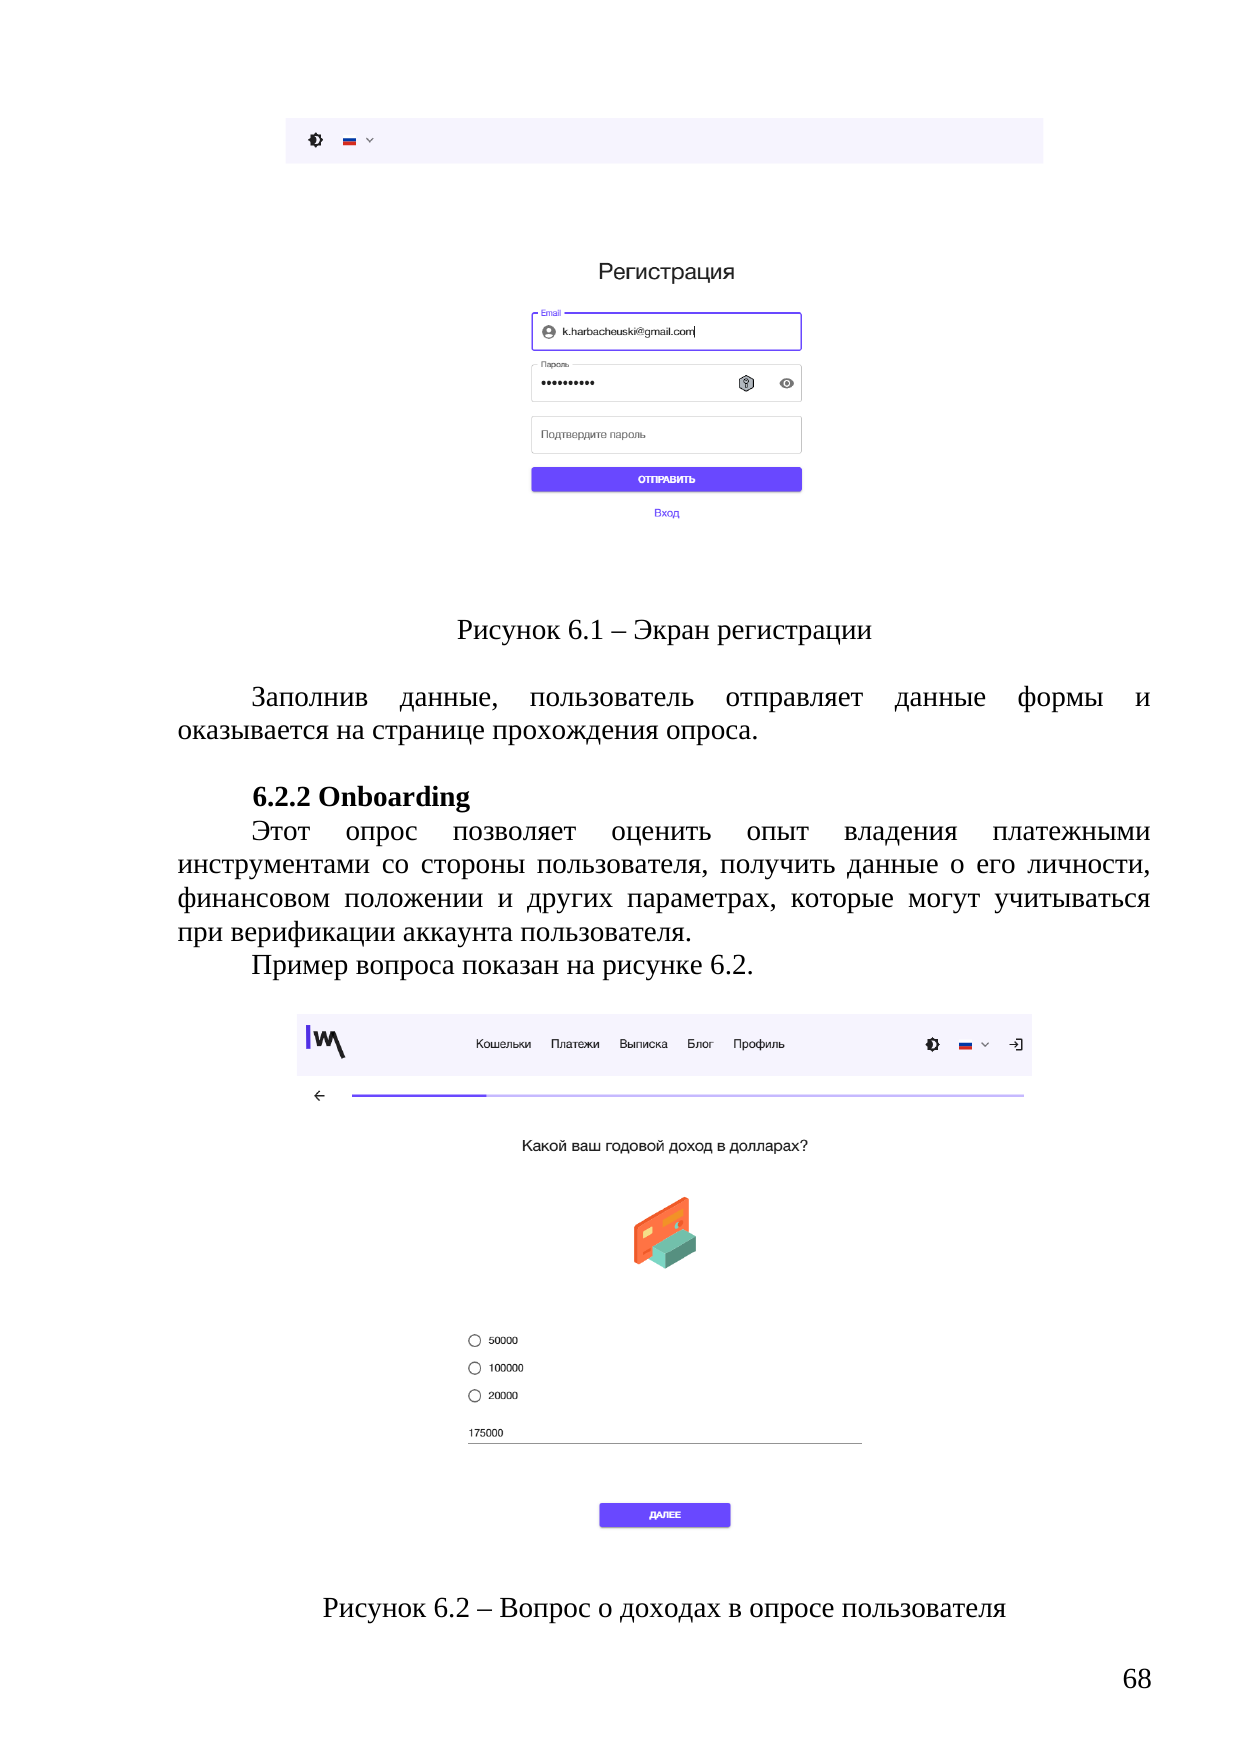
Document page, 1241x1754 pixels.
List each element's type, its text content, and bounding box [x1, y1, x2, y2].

text Заполнив данные, пользователь отправляет данные формы и оказывается на странице прохождения опроса. [177, 679, 1152, 746]
text Этот опрос позволяет оценить опыт владения платежными инструментами со стороны пользователя, получить данные о его личности, финансовом положении и других параметрах, которые могут учитываться при верификации аккаунта пользователя. [177, 813, 1152, 947]
text Рисунок 6.2 – Вопрос о доходах в опросе пользователя [177, 1590, 1152, 1623]
picture [296, 1014, 1032, 1557]
text Пример вопроса показан на рисунке 6.2. [177, 947, 1152, 981]
picture [285, 118, 1044, 579]
text 6.2.2 Onboarding [251, 779, 1152, 813]
text Рисунок 6.1 – Экран регистрации [177, 612, 1152, 645]
